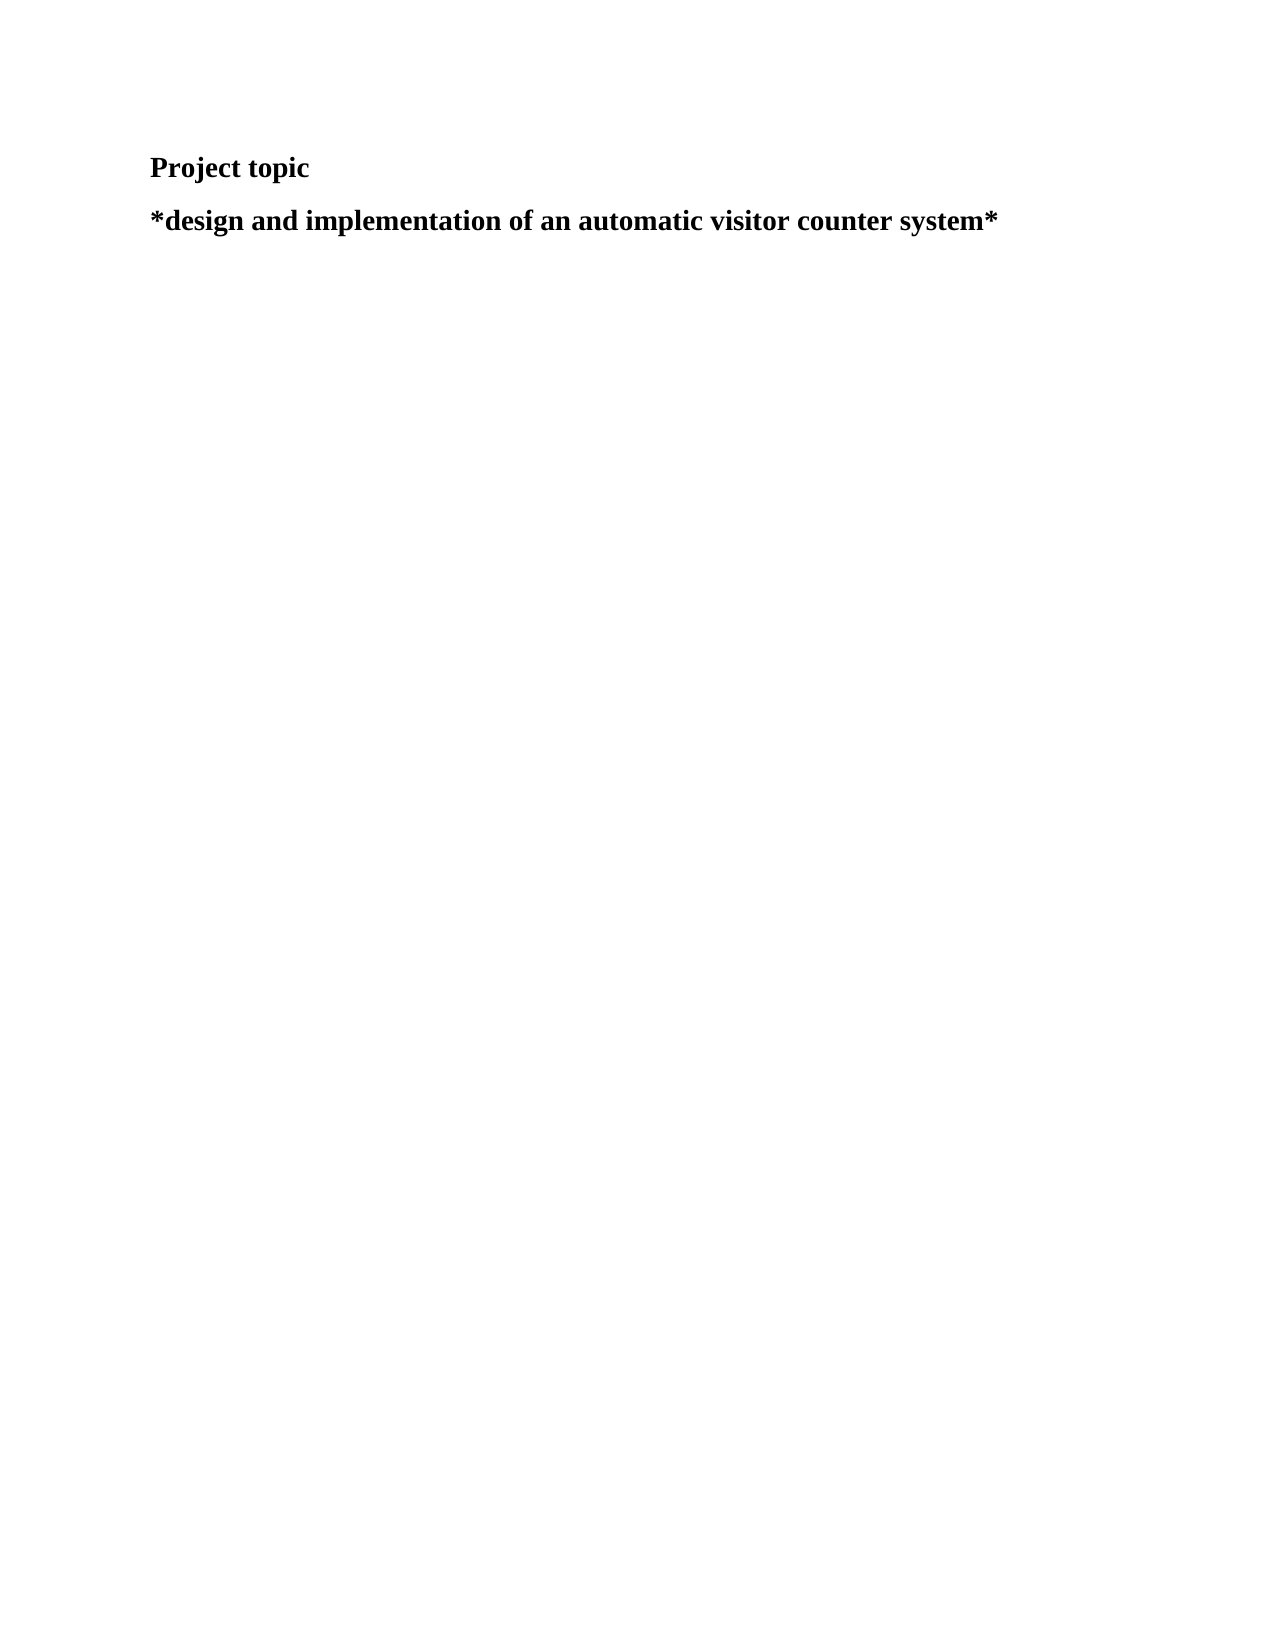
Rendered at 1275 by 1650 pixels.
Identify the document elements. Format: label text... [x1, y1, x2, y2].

text Project topic [150, 150, 1125, 183]
text *design and implementation of an automatic visitor counter system* [150, 203, 1125, 236]
